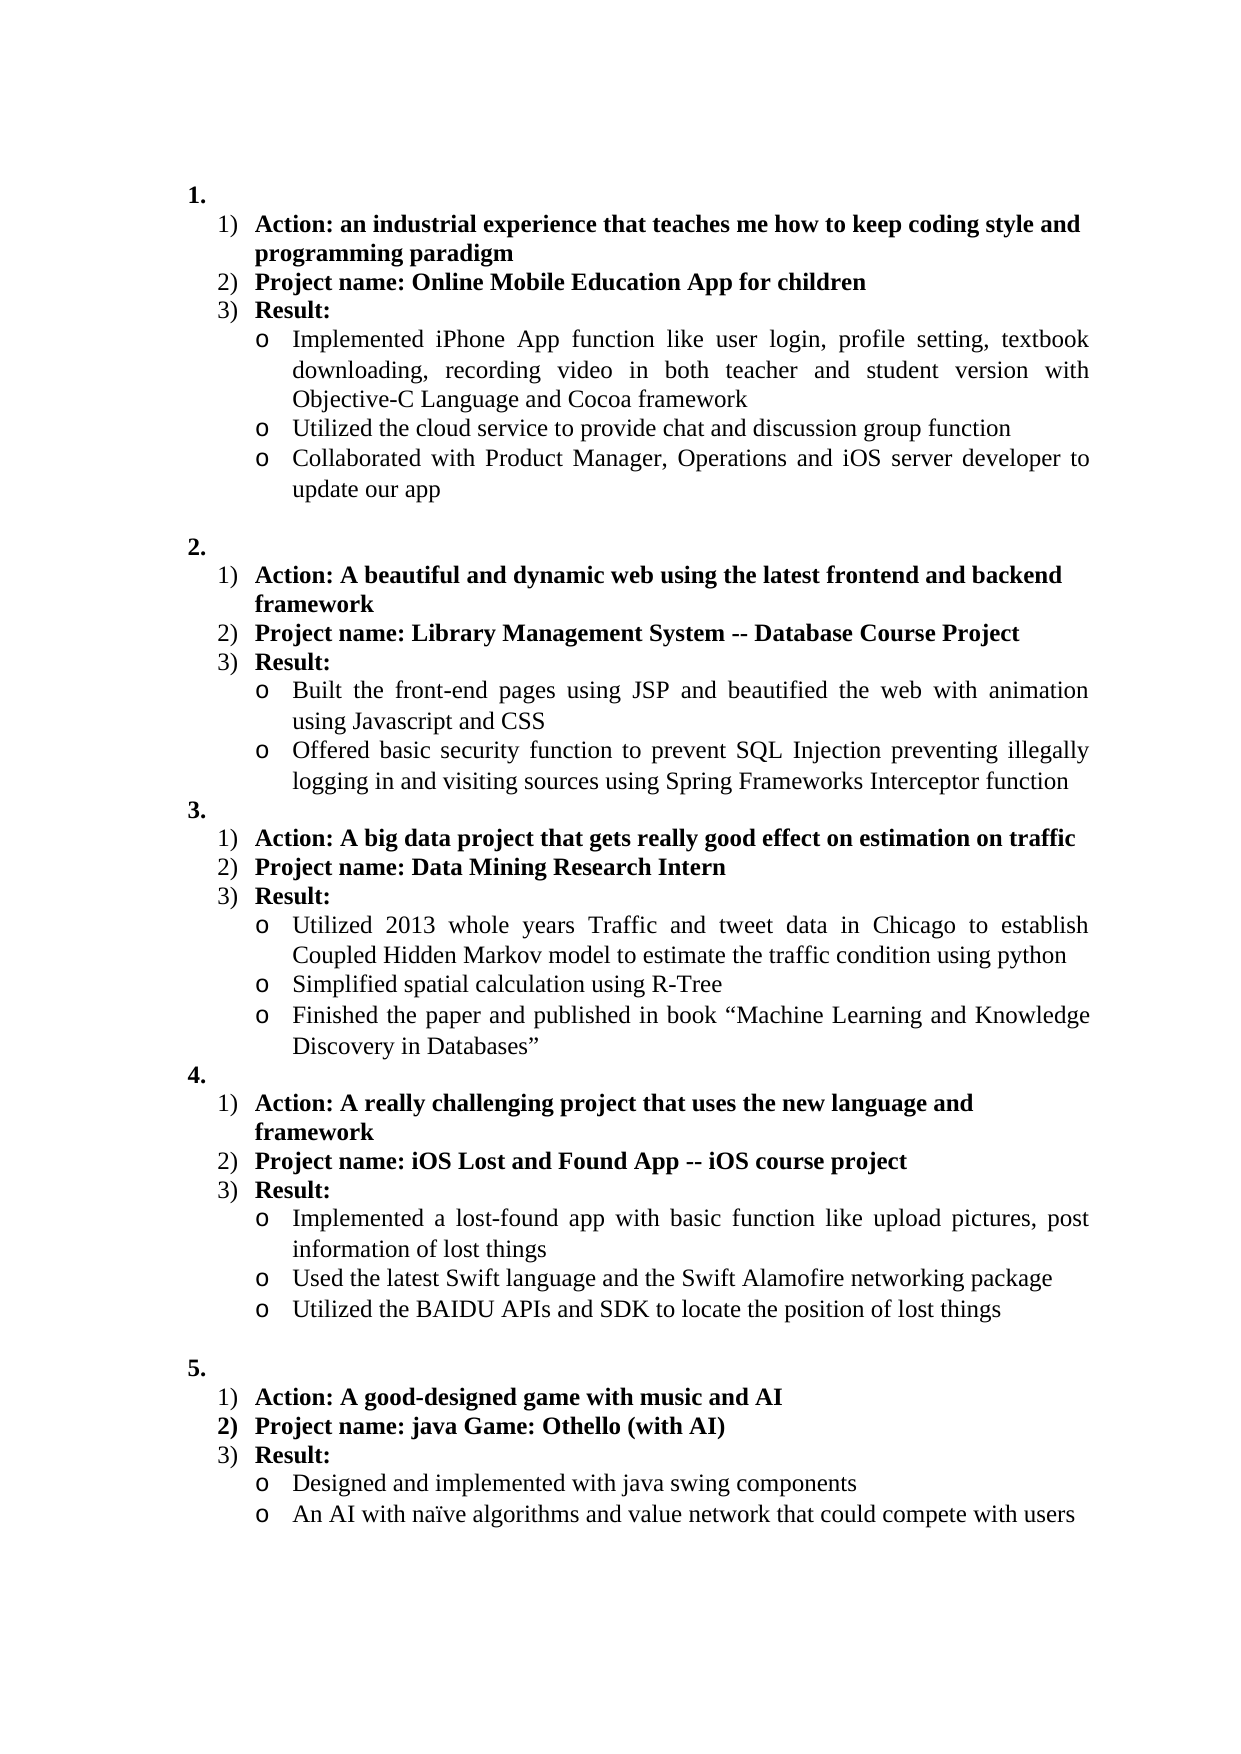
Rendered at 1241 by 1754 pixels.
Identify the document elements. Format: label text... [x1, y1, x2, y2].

list Simplified spatial calculation using R-Tree [254, 969, 1090, 1000]
list Project name: Data Mining Research Intern [217, 852, 1090, 881]
list An AI with naïve algorithms and value network that could compete with users [254, 1499, 1090, 1530]
list Implemented iPhone App function like user login, profile setting, textbook downloading, recording video in both teacher and student version with Objective-C Language and Cocoa framework [254, 324, 1090, 413]
list Utilized the BAIDU APIs and SDK to locate the position of lost things [254, 1294, 1090, 1325]
list Collaborated with Product Manager, Operations and iOS server developer to update our app [254, 443, 1090, 503]
list Project name: Online Mobile Education App for children [217, 267, 1090, 296]
list Project name: iOS Lost and Found App -- iOS course project [217, 1146, 1090, 1175]
list Project name: Library Management System -- Database Course Project [217, 618, 1090, 647]
list Action: an industrial experience that teaches me how to keep coding style and programming paradigm [217, 209, 1090, 267]
list Project name: java Game: Othello (with AI) [217, 1411, 1090, 1440]
list Designed and implemented with java swing components [254, 1468, 1090, 1499]
list Action: A really challenging project that uses the new language and framework [217, 1088, 1090, 1146]
list Utilized the cloud service to provide chat and discussion group function [254, 413, 1090, 443]
list Action: A beautiful and dynamic web using the latest frontend and backend framework [217, 561, 1090, 618]
list Action: A big data project that gets really good effect on estimation on traffic [217, 823, 1090, 852]
list Action: A good-designed game with music and AI [217, 1382, 1090, 1411]
list Used the latest Swift language and the Swift Alamofire networking package [254, 1263, 1090, 1294]
list Built the front-end pages using JSP and beautified the web with animation using Javascript and CSS [254, 676, 1090, 735]
list Utilized 2013 whole years Traffic and tweet data in Chicago to establish Coupled Hidden Markov model to estimate the traffic condition using python [254, 910, 1090, 969]
list Result: [217, 1440, 1090, 1468]
list Finished the paper and published in book “Machine Learning and Knowledge Discovery in Databases” [254, 1000, 1090, 1060]
list Result: [217, 881, 1090, 910]
list Result: [217, 296, 1090, 324]
list Offered basic security function to prevent SQL Injection preventing illegally logging in and visiting sources using Spring Frameworks Interceptor function [254, 735, 1090, 795]
list Result: [217, 647, 1090, 676]
list Implemented a lost-found app with basic function like upload pictures, post information of lost things [254, 1203, 1090, 1263]
list Result: [217, 1175, 1090, 1203]
